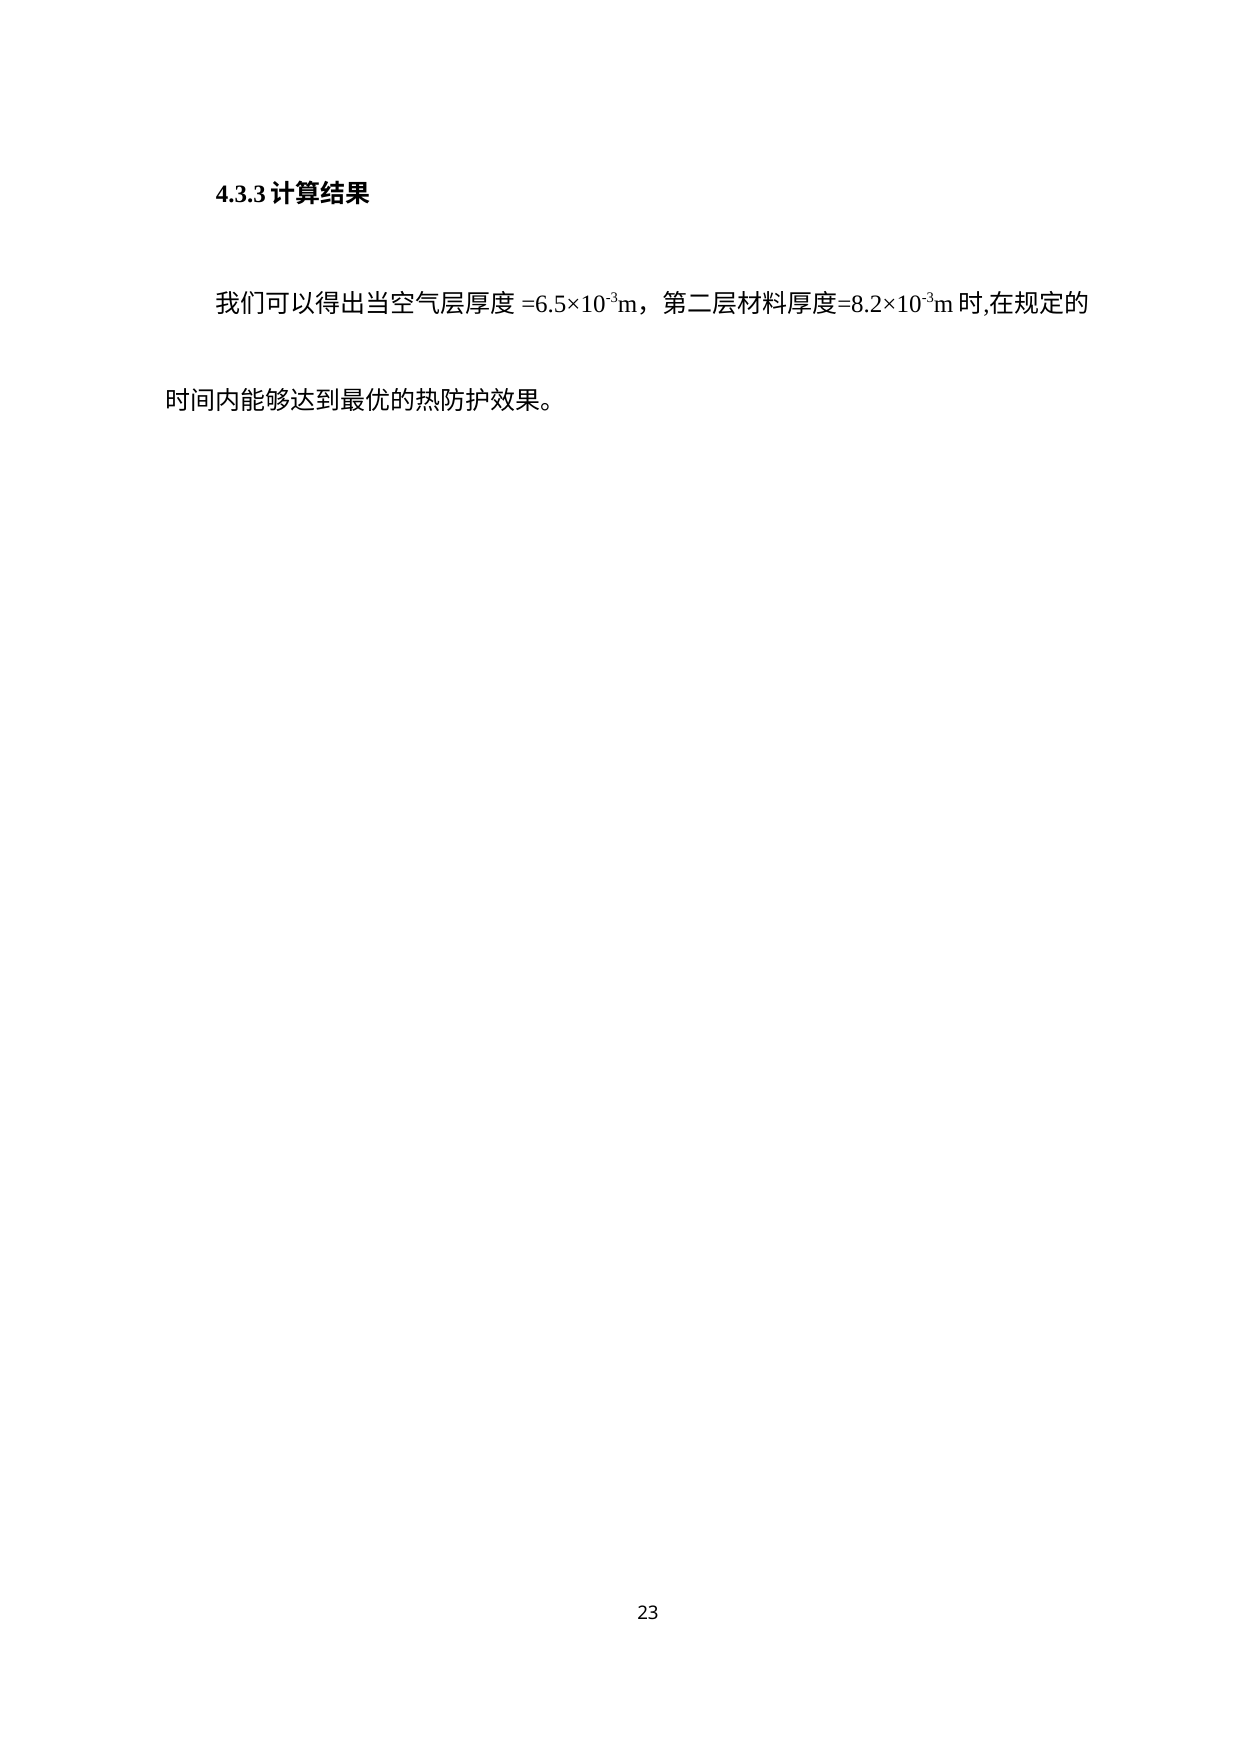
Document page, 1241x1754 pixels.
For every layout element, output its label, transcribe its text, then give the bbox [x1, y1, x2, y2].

subtitle 4.3.3计算结果 [165, 159, 1092, 224]
text 我们可以得出当空气层厚度 =6.5×10-3m，第二层材料厚度=8.2×10-3m时,在规定的时间内能够达到最优的热防护效果。 [165, 269, 1092, 431]
